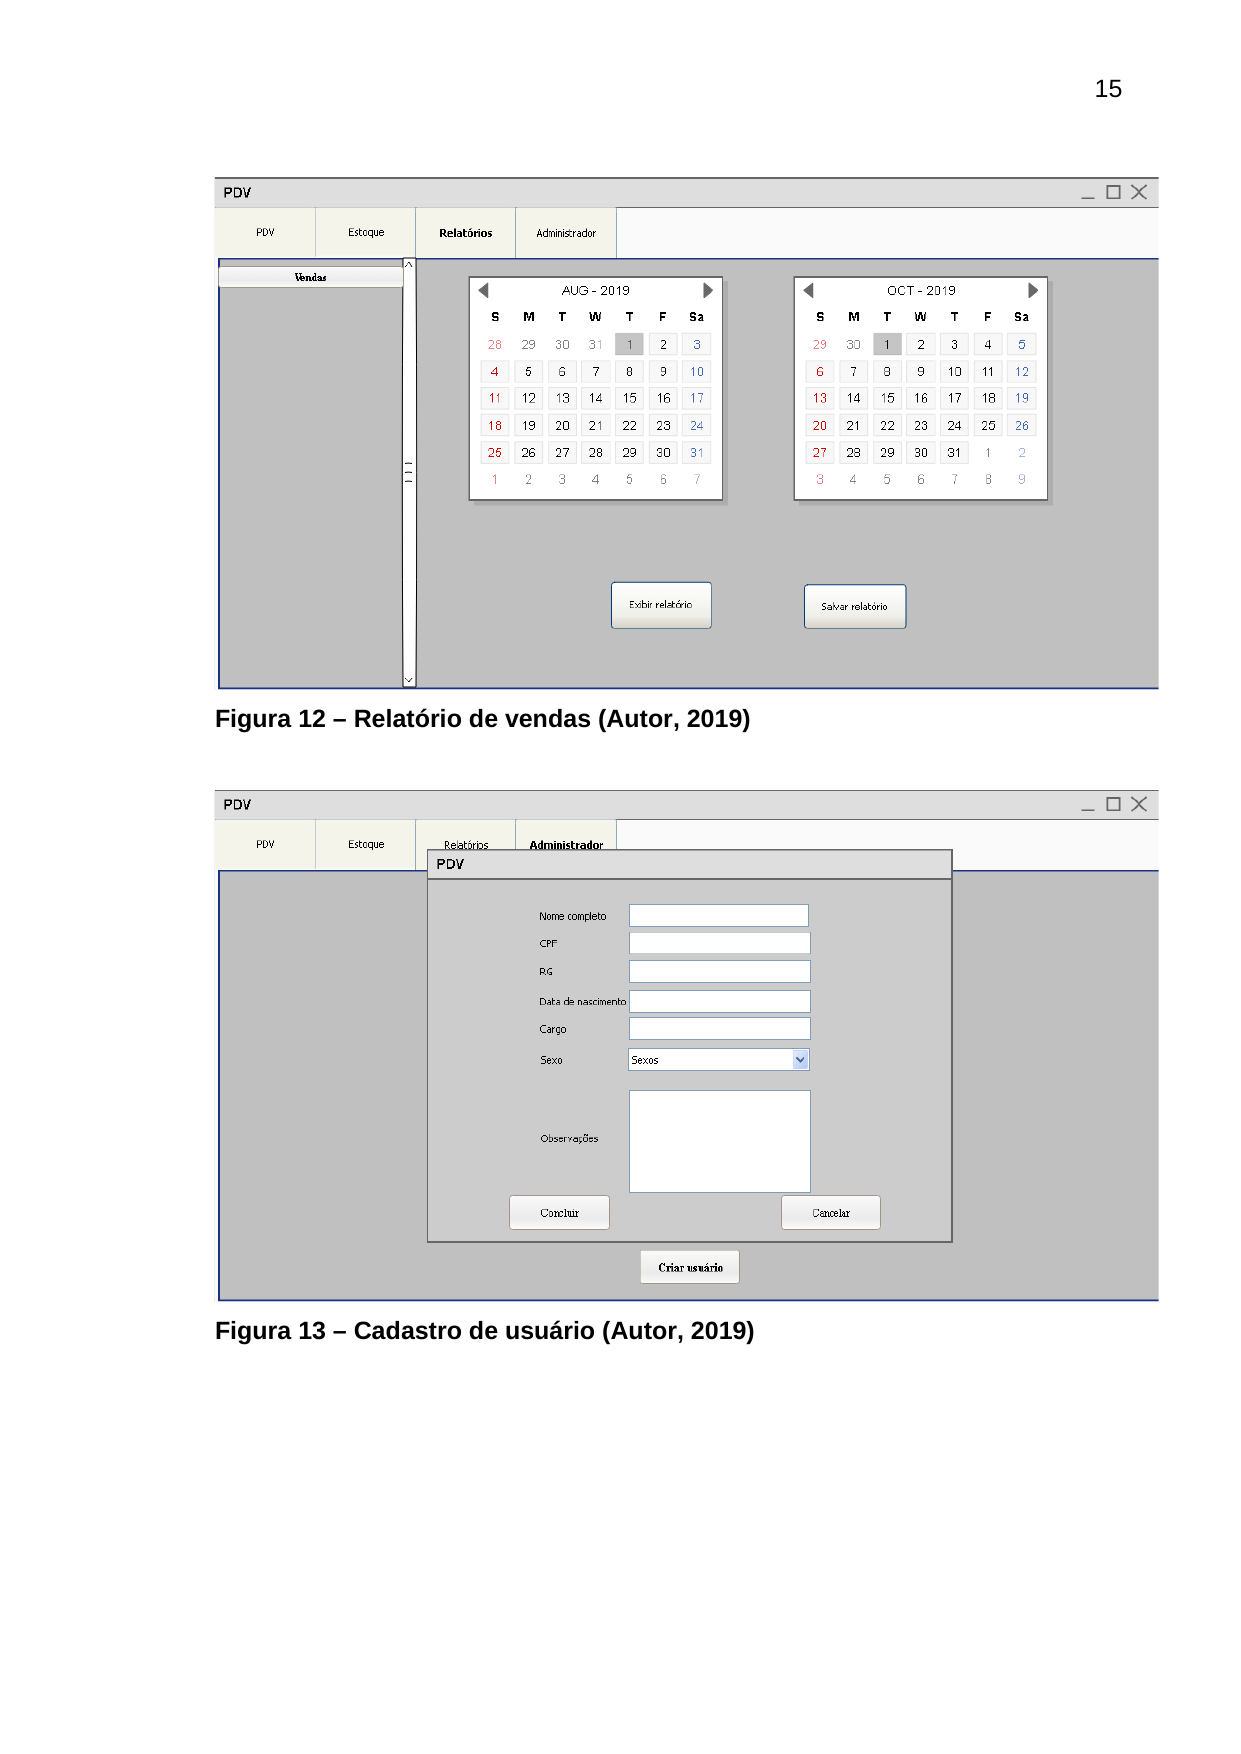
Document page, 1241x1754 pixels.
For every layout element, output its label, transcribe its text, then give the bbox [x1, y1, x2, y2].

text Figura 13 – Cadastro de usuário (Autor, 2019) [215, 1316, 1122, 1345]
picture [214, 790, 1159, 1302]
picture [214, 177, 1159, 690]
text Figura 12 – Relatório de vendas (Autor, 2019) [215, 704, 1122, 732]
